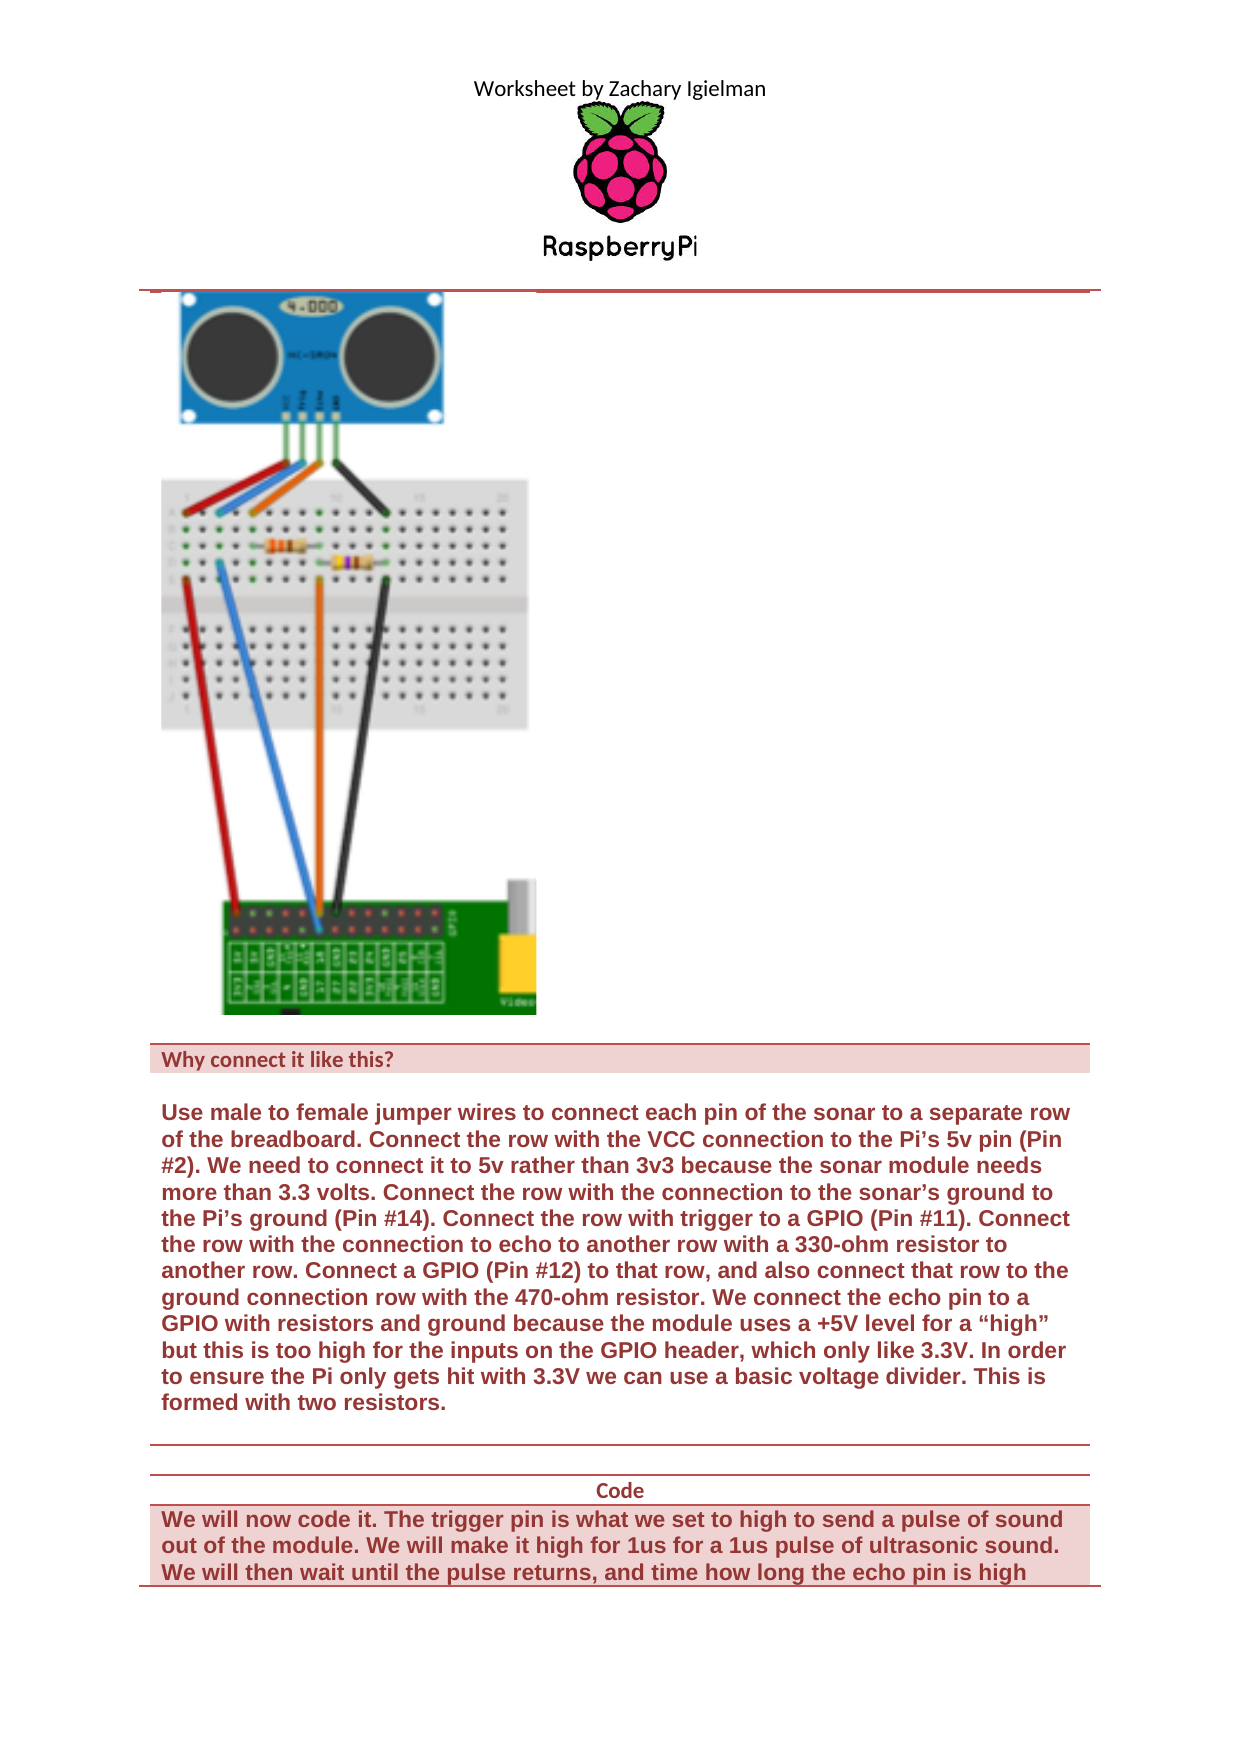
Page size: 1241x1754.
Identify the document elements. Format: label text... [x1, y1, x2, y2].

picture [161, 292, 537, 1015]
picture [543, 101, 697, 261]
